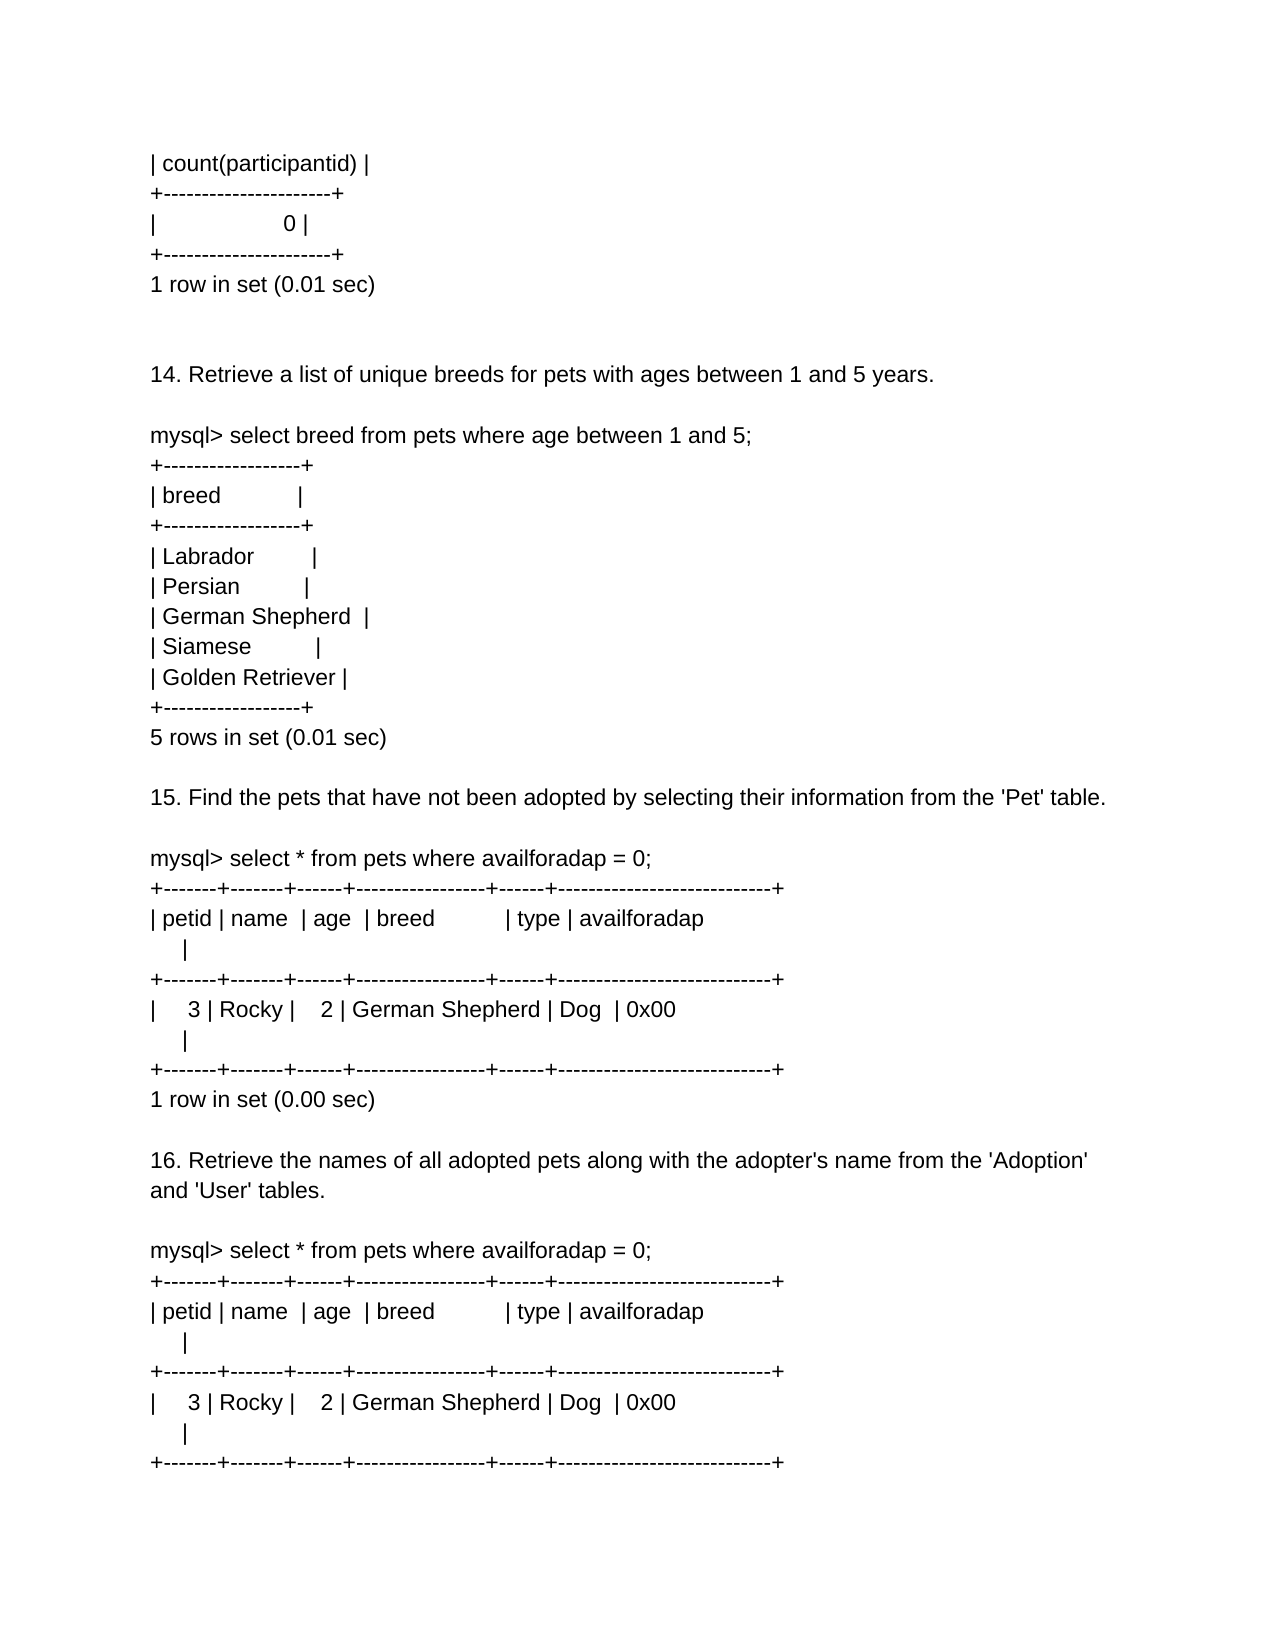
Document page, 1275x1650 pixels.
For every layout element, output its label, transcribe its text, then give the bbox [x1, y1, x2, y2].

text +------------------+ [150, 512, 1125, 539]
text +-------+-------+------+-----------------+------+----------------------------+ [150, 1358, 1125, 1385]
text | [150, 1419, 1125, 1445]
text | Golden Retriever | [150, 663, 1125, 690]
text | [150, 935, 1125, 962]
text +-------+-------+------+-----------------+------+----------------------------+ [150, 966, 1125, 992]
text | Labrador | [150, 543, 1125, 569]
text | count(participantid) | [150, 150, 1125, 176]
text +----------------------+ [150, 180, 1125, 207]
text | German Shepherd | [150, 603, 1125, 629]
text 15. Find the pets that have not been adopted by selecting their information from the 'Pet' table. [150, 784, 1125, 811]
text +-------+-------+------+-----------------+------+----------------------------+ [150, 1056, 1125, 1083]
text | 0 | [150, 210, 1125, 237]
text | breed | [150, 482, 1125, 509]
text +------------------+ [150, 694, 1125, 720]
text 1 row in set (0.00 sec) [150, 1086, 1125, 1113]
text mysql> select * from pets where availforadap = 0; [150, 845, 1125, 871]
text +----------------------+ [150, 241, 1125, 267]
text 16. Retrieve the names of all adopted pets along with the adopter's name from the 'Adoption' and 'User' tables. [150, 1147, 1125, 1203]
text 14. Retrieve a list of unique breeds for pets with ages between 1 and 5 years. [150, 361, 1125, 388]
text | Persian | [150, 573, 1125, 599]
text | [150, 1328, 1125, 1354]
text 1 row in set (0.01 sec) [150, 271, 1125, 297]
text +-------+-------+------+-----------------+------+----------------------------+ [150, 1268, 1125, 1294]
text | petid | name | age | breed | type | availforadap [150, 1298, 1125, 1324]
text | Siamese | [150, 633, 1125, 660]
text | 3 | Rocky | 2 | German Shepherd | Dog | 0x00 [150, 1388, 1125, 1415]
text mysql> select breed from pets where age between 1 and 5; [150, 422, 1125, 448]
text +------------------+ [150, 452, 1125, 478]
text | 3 | Rocky | 2 | German Shepherd | Dog | 0x00 [150, 996, 1125, 1022]
text 5 rows in set (0.01 sec) [150, 724, 1125, 750]
text | petid | name | age | breed | type | availforadap [150, 905, 1125, 932]
text +-------+-------+------+-----------------+------+----------------------------+ [150, 875, 1125, 901]
text | [150, 1026, 1125, 1052]
text +-------+-------+------+-----------------+------+----------------------------+ [150, 1449, 1125, 1475]
text mysql> select * from pets where availforadap = 0; [150, 1237, 1125, 1264]
